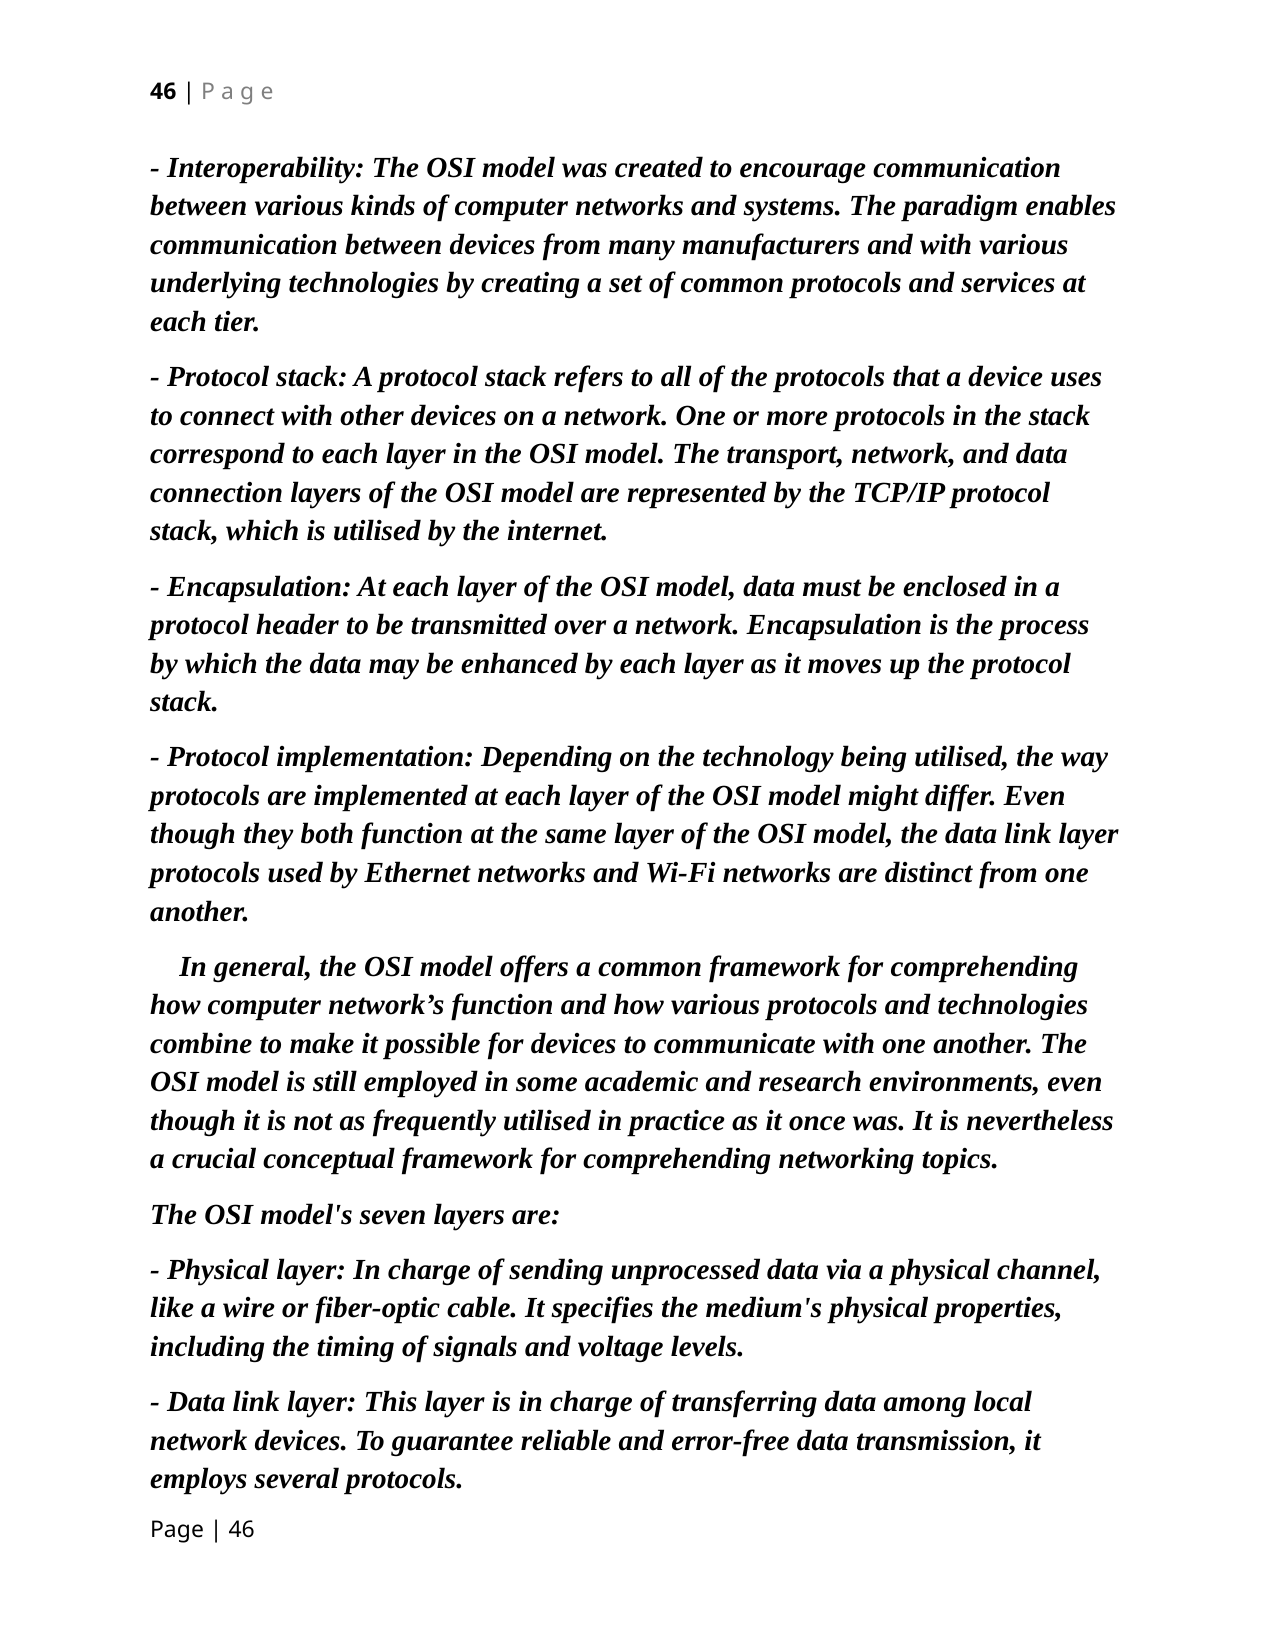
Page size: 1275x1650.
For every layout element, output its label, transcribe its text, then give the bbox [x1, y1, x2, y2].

text - Protocol implementation: Depending on the technology being utilised, the way protocols are implemented at each layer of the OSI model might differ. Even though they both function at the same layer of the OSI model, the data link layer protocols used by Ethernet networks and Wi-Fi networks are distinct from one another. [150, 739, 1125, 927]
text In general, the OSI model offers a common framework for comprehending how computer network’s function and how various protocols and technologies combine to make it possible for devices to communicate with one another. The OSI model is still employed in some academic and research environments, even though it is not as frequently utilised in practice as it once was. It is nevertheless a crucial conceptual framework for comprehending networking topics. [150, 949, 1125, 1175]
text - Data link layer: This layer is in charge of transferring data among local network devices. To guarantee reliable and error-free data transmission, it employs several protocols. [150, 1384, 1125, 1495]
text - Physical layer: In charge of sending unprocessed data via a physical channel, like a wire or fiber-optic cable. It specifies the medium's physical properties, including the timing of signals and voltage levels. [150, 1252, 1125, 1363]
text - Encapsulation: At each layer of the OSI model, data must be enclosed in a protocol header to be transmitted over a network. Encapsulation is the process by which the data may be enhanced by each layer as it moves up the protocol stack. [150, 569, 1125, 718]
text The OSI model's seven layers are: [150, 1197, 1125, 1230]
text - Protocol stack: A protocol stack refers to all of the protocols that a device uses to connect with other devices on a network. One or more protocols in the stack correspond to each layer in the OSI model. The transport, network, and data connection layers of the OSI model are represented by the TCP/IP protocol stack, which is utilised by the internet. [150, 359, 1125, 547]
text - Interoperability: The OSI model was created to encourage communication between various kinds of computer networks and systems. The paradigm enables communication between devices from many manufacturers and with various underlying technologies by creating a set of common protocols and services at each tier. [150, 150, 1125, 338]
